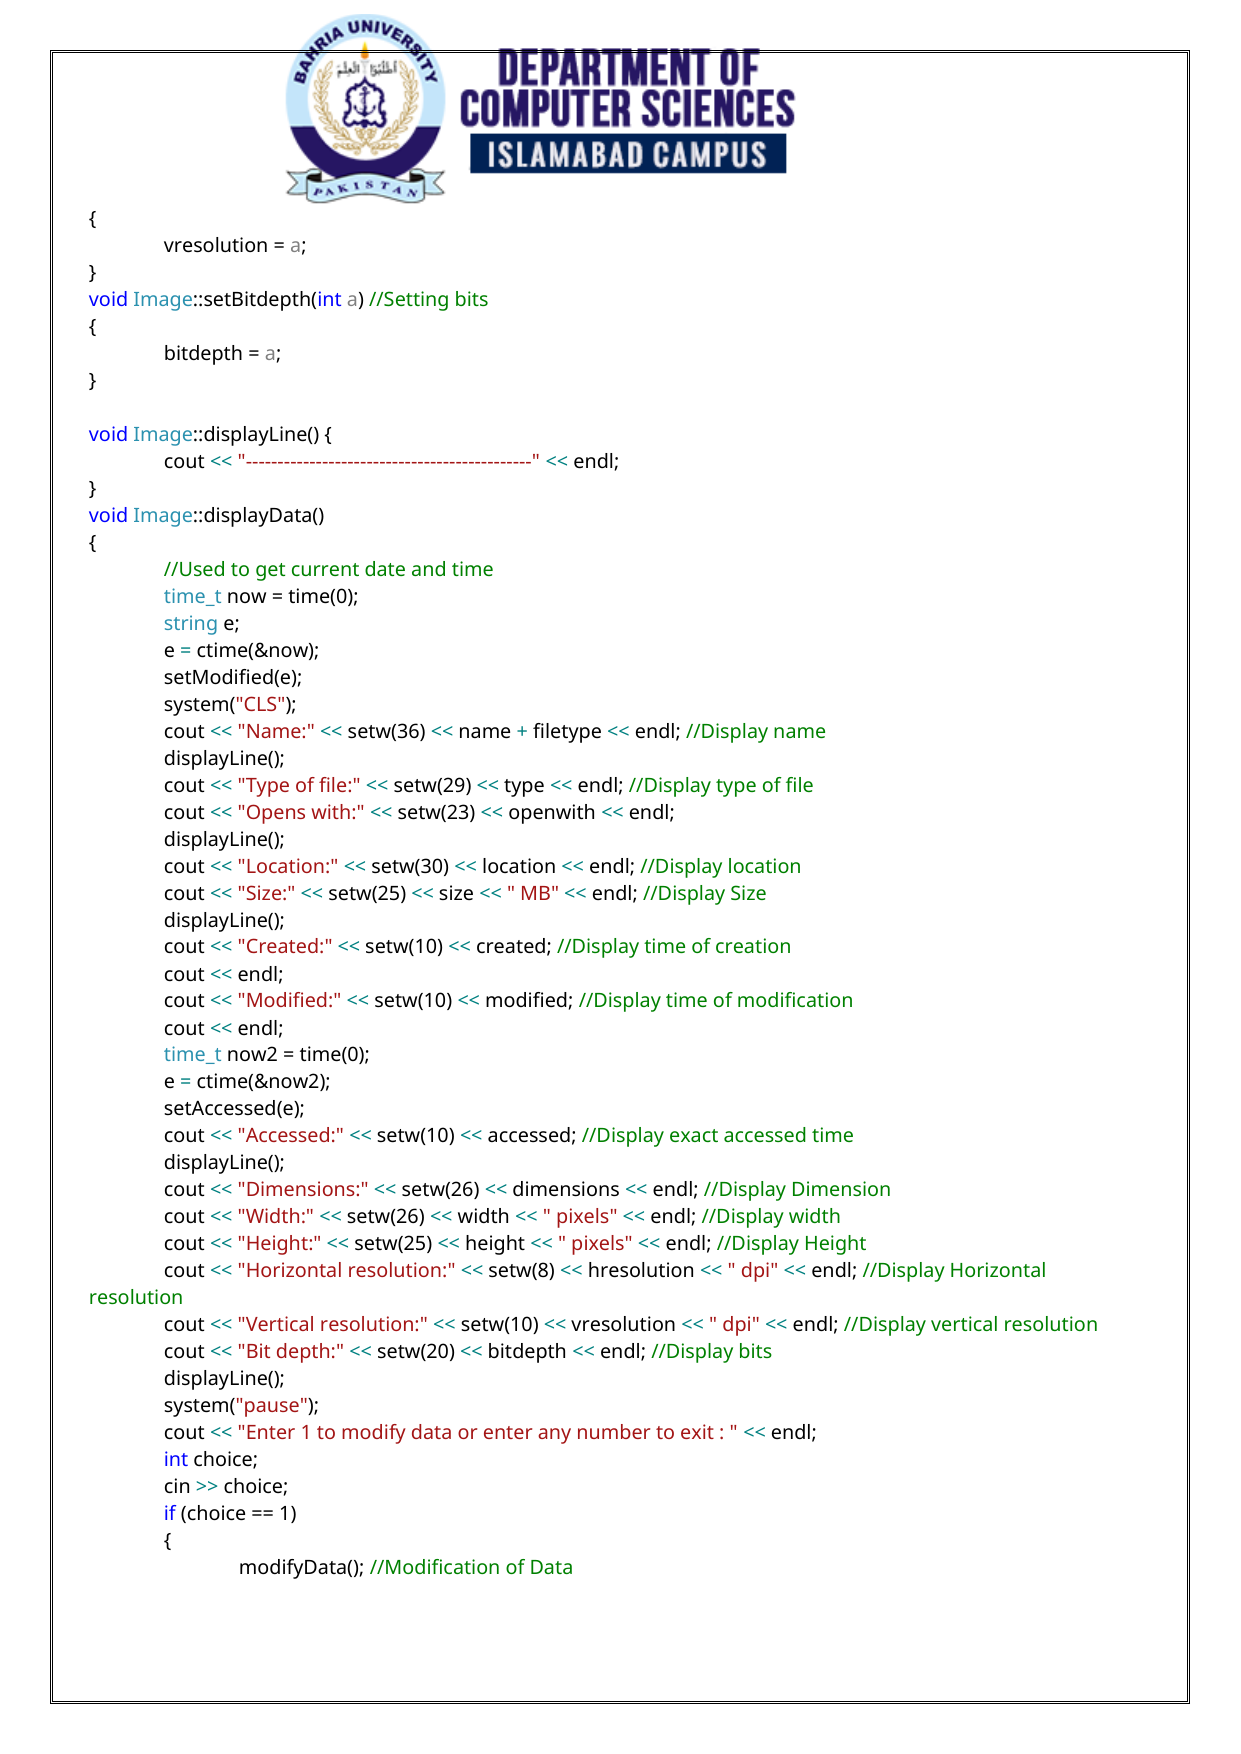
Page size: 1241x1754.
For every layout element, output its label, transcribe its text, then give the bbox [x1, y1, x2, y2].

text vresolution = a; [89, 231, 1137, 258]
text displayLine(); [89, 1149, 1137, 1176]
text cin >> choice; [89, 1472, 1137, 1499]
text cout << "Height:" << setw(25) << height << " pixels" << endl; //Display Height [89, 1229, 1137, 1257]
text cout << "Accessed:" << setw(10) << accessed; //Display exact accessed time [89, 1122, 1137, 1149]
text cout << "Enter 1 to modify data or enter any number to exit : " << endl; [89, 1418, 1137, 1445]
picture [283, 53, 810, 205]
text void Image::setBitdepth(int a) //Setting bits [89, 285, 1137, 312]
text cout << "Bit depth:" << setw(20) << bitdepth << endl; //Display bits [89, 1337, 1137, 1364]
text { [89, 1526, 1137, 1553]
text time_t now = time(0); [89, 582, 1137, 609]
text } [89, 366, 1137, 393]
text e = ctime(&now); [89, 636, 1137, 663]
text void Image::displayLine() { [89, 420, 1137, 447]
text int choice; [89, 1445, 1137, 1472]
text { [89, 528, 1137, 555]
text cout << endl; [89, 1014, 1137, 1041]
text cout << "Location:" << setw(30) << location << endl; //Display location [89, 852, 1137, 879]
text modifyData(); //Modification of Data [89, 1553, 1137, 1580]
text cout << "Size:" << setw(25) << size << " MB" << endl; //Display Size [89, 879, 1137, 906]
picture [283, 14, 810, 50]
text cout << "Horizontal resolution:" << setw(8) << hresolution << " dpi" << endl; //Display Horizontal resolution [89, 1257, 1137, 1311]
text cout << "Name:" << setw(36) << name + filetype << endl; //Display name [89, 717, 1137, 744]
text setAccessed(e); [89, 1095, 1137, 1122]
text cout << "---------------------------------------------" << endl; [89, 447, 1137, 474]
text system("pause"); [89, 1391, 1137, 1418]
text setModified(e); [89, 663, 1137, 690]
text cout << endl; [89, 960, 1137, 987]
text cout << "Opens with:" << setw(23) << openwith << endl; [89, 798, 1137, 825]
text } [89, 258, 1137, 285]
text e = ctime(&now2); [89, 1068, 1137, 1095]
text //Used to get current date and time [89, 555, 1137, 582]
text cout << "Created:" << setw(10) << created; //Display time of creation [89, 933, 1137, 960]
text displayLine(); [89, 1364, 1137, 1391]
text cout << "Modified:" << setw(10) << modified; //Display time of modification [89, 987, 1137, 1014]
text cout << "Dimensions:" << setw(26) << dimensions << endl; //Display Dimension [89, 1176, 1137, 1203]
text displayLine(); [89, 906, 1137, 933]
text { [89, 204, 1137, 231]
text } [89, 474, 1137, 501]
text bitdepth = a; [89, 339, 1137, 366]
text { [89, 312, 1137, 339]
text cout << "Width:" << setw(26) << width << " pixels" << endl; //Display width [89, 1203, 1137, 1229]
text displayLine(); [89, 825, 1137, 852]
text string e; [89, 609, 1137, 636]
text cout << "Type of file:" << setw(29) << type << endl; //Display type of file [89, 771, 1137, 798]
text system("CLS"); [89, 690, 1137, 717]
text cout << "Vertical resolution:" << setw(10) << vresolution << " dpi" << endl; //Display vertical resolution [89, 1311, 1137, 1337]
text if (choice == 1) [89, 1499, 1137, 1526]
text time_t now2 = time(0); [89, 1041, 1137, 1068]
text void Image::displayData() [89, 501, 1137, 528]
text displayLine(); [89, 744, 1137, 771]
